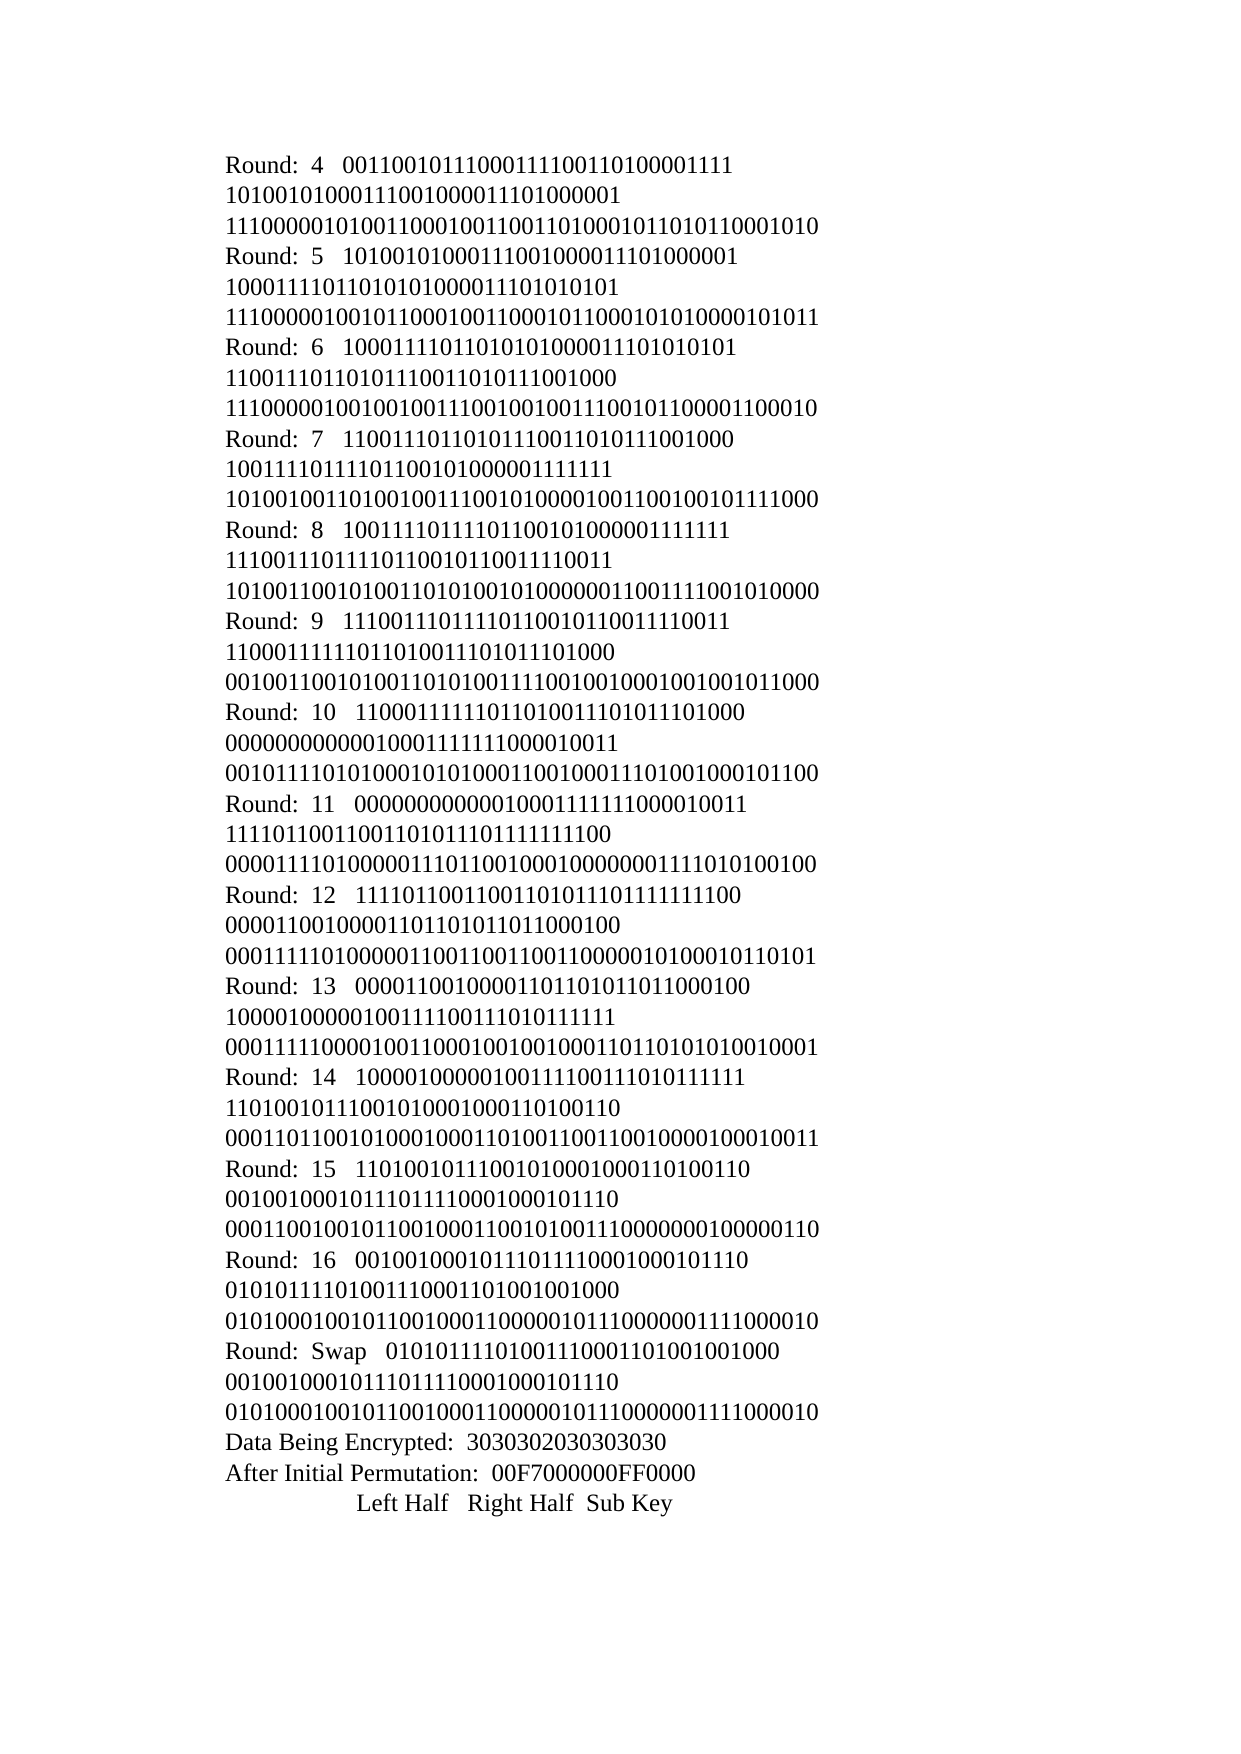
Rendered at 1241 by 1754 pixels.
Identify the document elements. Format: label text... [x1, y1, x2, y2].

list After Initial Permutation: 00F7000000FF0000 [225, 1458, 1090, 1487]
list Round: 6 10001111011010101000011101010101 11001110110101110011010111001000 111000001001001001110010010011100101100001100010 [225, 332, 1090, 422]
list Round: 13 00001100100001101101011011000100 10000100000100111100111010111111 000111110000100110001001001000110110101010010001 [225, 971, 1090, 1061]
list Round: 5 10100101000111001000011101000001 10001111011010101000011101010101 111000001001011000100110001011000101010000101011 [225, 241, 1090, 331]
list Round: Swap 01010111101001110001101001001000 00100100010111011110001000101110 010100010010110010001100000101110000001111000010 [225, 1336, 1090, 1426]
list Round: 8 10011110111101100101000001111111 11100111011110110010110011110011 101001100101001101010010100000011001111001010000 [225, 515, 1090, 604]
list Round: 11 00000000000010001111111000010011 11110110011001101011101111111100 000011110100000111011001000100000001111010100100 [225, 789, 1090, 878]
list Round: 4 00110010111000111100110100001111 10100101000111001000011101000001 111000001010011000100110011010001011010110001010 [225, 150, 1090, 239]
list Round: 12 11110110011001101011101111111100 00001100100001101101011011000100 000111110100000110011001100110000010100010110101 [225, 880, 1090, 969]
list Round: 14 10000100000100111100111010111111 11010010111001010001000110100110 000110110010100010001101001100110010000100010011 [225, 1062, 1090, 1152]
list Data Being Encrypted: 3030302030303030 [225, 1427, 1090, 1456]
list Round: 15 11010010111001010001000110100110 00100100010111011110001000101110 000110010010110010001100101001110000000100000110 [225, 1154, 1090, 1243]
list Round: 10 11000111111011010011101011101000 00000000000010001111111000010011 001011110101000101010001100100011101001000101100 [225, 697, 1090, 787]
list Left Half Right Half Sub Key [225, 1488, 1090, 1517]
list Round: 16 00100100010111011110001000101110 01010111101001110001101001001000 010100010010110010001100000101110000001111000010 [225, 1245, 1090, 1334]
list Round: 9 11100111011110110010110011110011 11000111111011010011101011101000 001001100101001101010011110010010001001001011000 [225, 606, 1090, 696]
list Round: 7 11001110110101110011010111001000 10011110111101100101000001111111 101001001101001001110010100001001100100101111000 [225, 424, 1090, 513]
